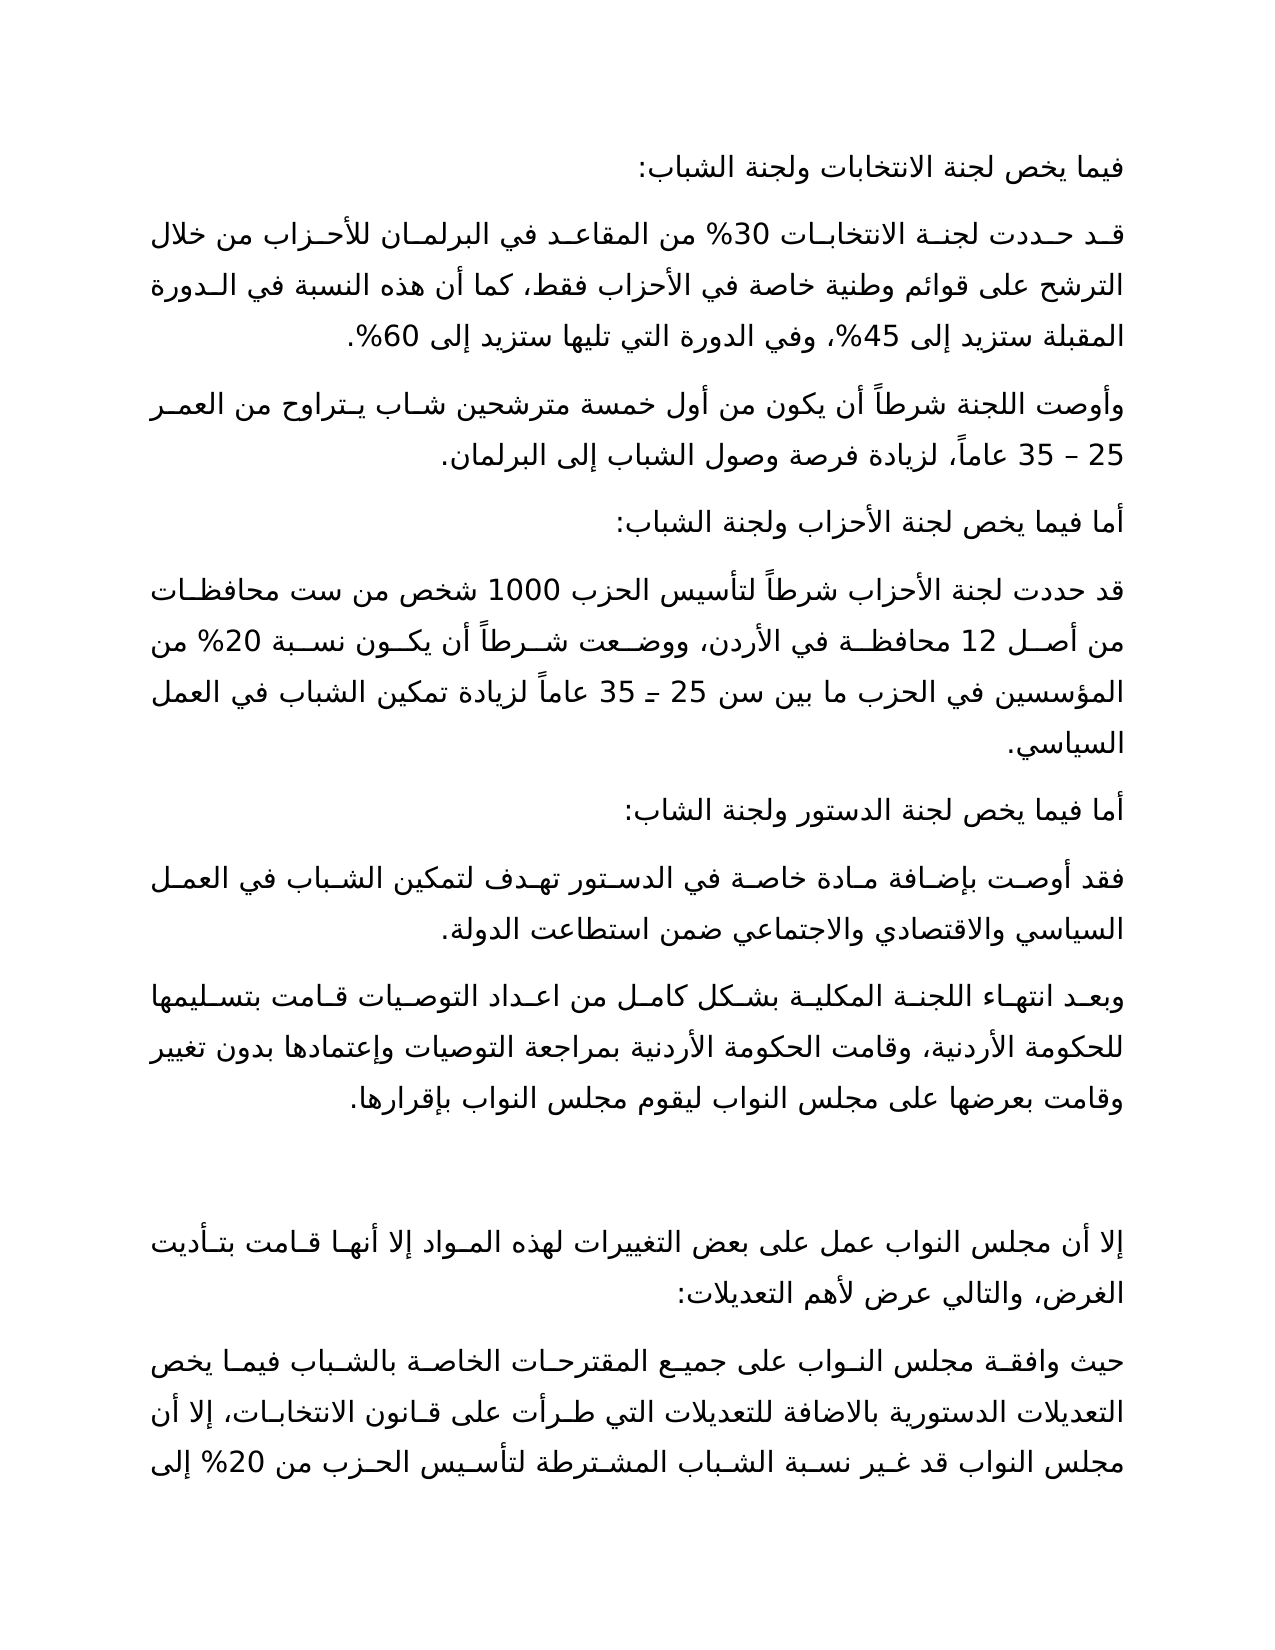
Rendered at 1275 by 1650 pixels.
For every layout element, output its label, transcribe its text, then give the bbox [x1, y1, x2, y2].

text قد حددت لجنة الانتخابات 30% من المقاعد في البرلمان للأحزاب من خلال الترشح على قوائم وطنية خاصة في الأحزاب فقط، كما أن هذه النسبة في الدورة المقبلة ستزيد إلى 45%، وفي الدورة التي تليها ستزيد إلى 60%. [150, 218, 1125, 353]
text إلا أن مجلس النواب عمل على بعض التغييرات لهذه المواد إلا أنها قامت بتأديت الغرض، والتالي عرض لأهم التعديلات: [150, 1225, 1125, 1310]
text أما فيما يخص لجنة الدستور ولجنة الشاب: [150, 794, 1125, 828]
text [150, 1344, 1125, 1480]
text وبعد انتهاء اللجنة المكلية بشكل كامل من اعداد التوصيات قامت بتسليمها للحكومة الأردنية، وقامت الحكومة الأردنية بمراجعة التوصيات وإعتمادها بدون تغيير وقامت بعرضها على مجلس النواب ليقوم مجلس النواب بإقرارها. [150, 980, 1125, 1116]
text فيما يخص لجنة الانتخابات ولجنة الشباب: [150, 150, 1125, 184]
text قد حددت لجنة الأحزاب شرطاً لتأسيس الحزب 1000 شخص من ست محافظات من أصل 12 محافظة في الأردن، ووضعت شرطاً أن يكون نسبة 20% من المؤسسين في الحزب ما بين سن 25 – 35 عاماً لزيادة تمكين الشباب في العمل السياسي. [150, 573, 1125, 760]
text أما فيما يخص لجنة الأحزاب ولجنة الشباب: [150, 506, 1125, 539]
text وأوصت اللجنة شرطاً أن يكون من أول خمسة مترشحين شاب يتراوح من العمر 25 – 35 عاماً، لزيادة فرصة وصول الشباب إلى البرلمان. [150, 387, 1125, 472]
text فقد أوصت بإضافة مادة خاصة في الدستور تهدف لتمكين الشباب في العمل السياسي والاقتصادي والاجتماعي ضمن استطاعت الدولة. [150, 861, 1125, 946]
